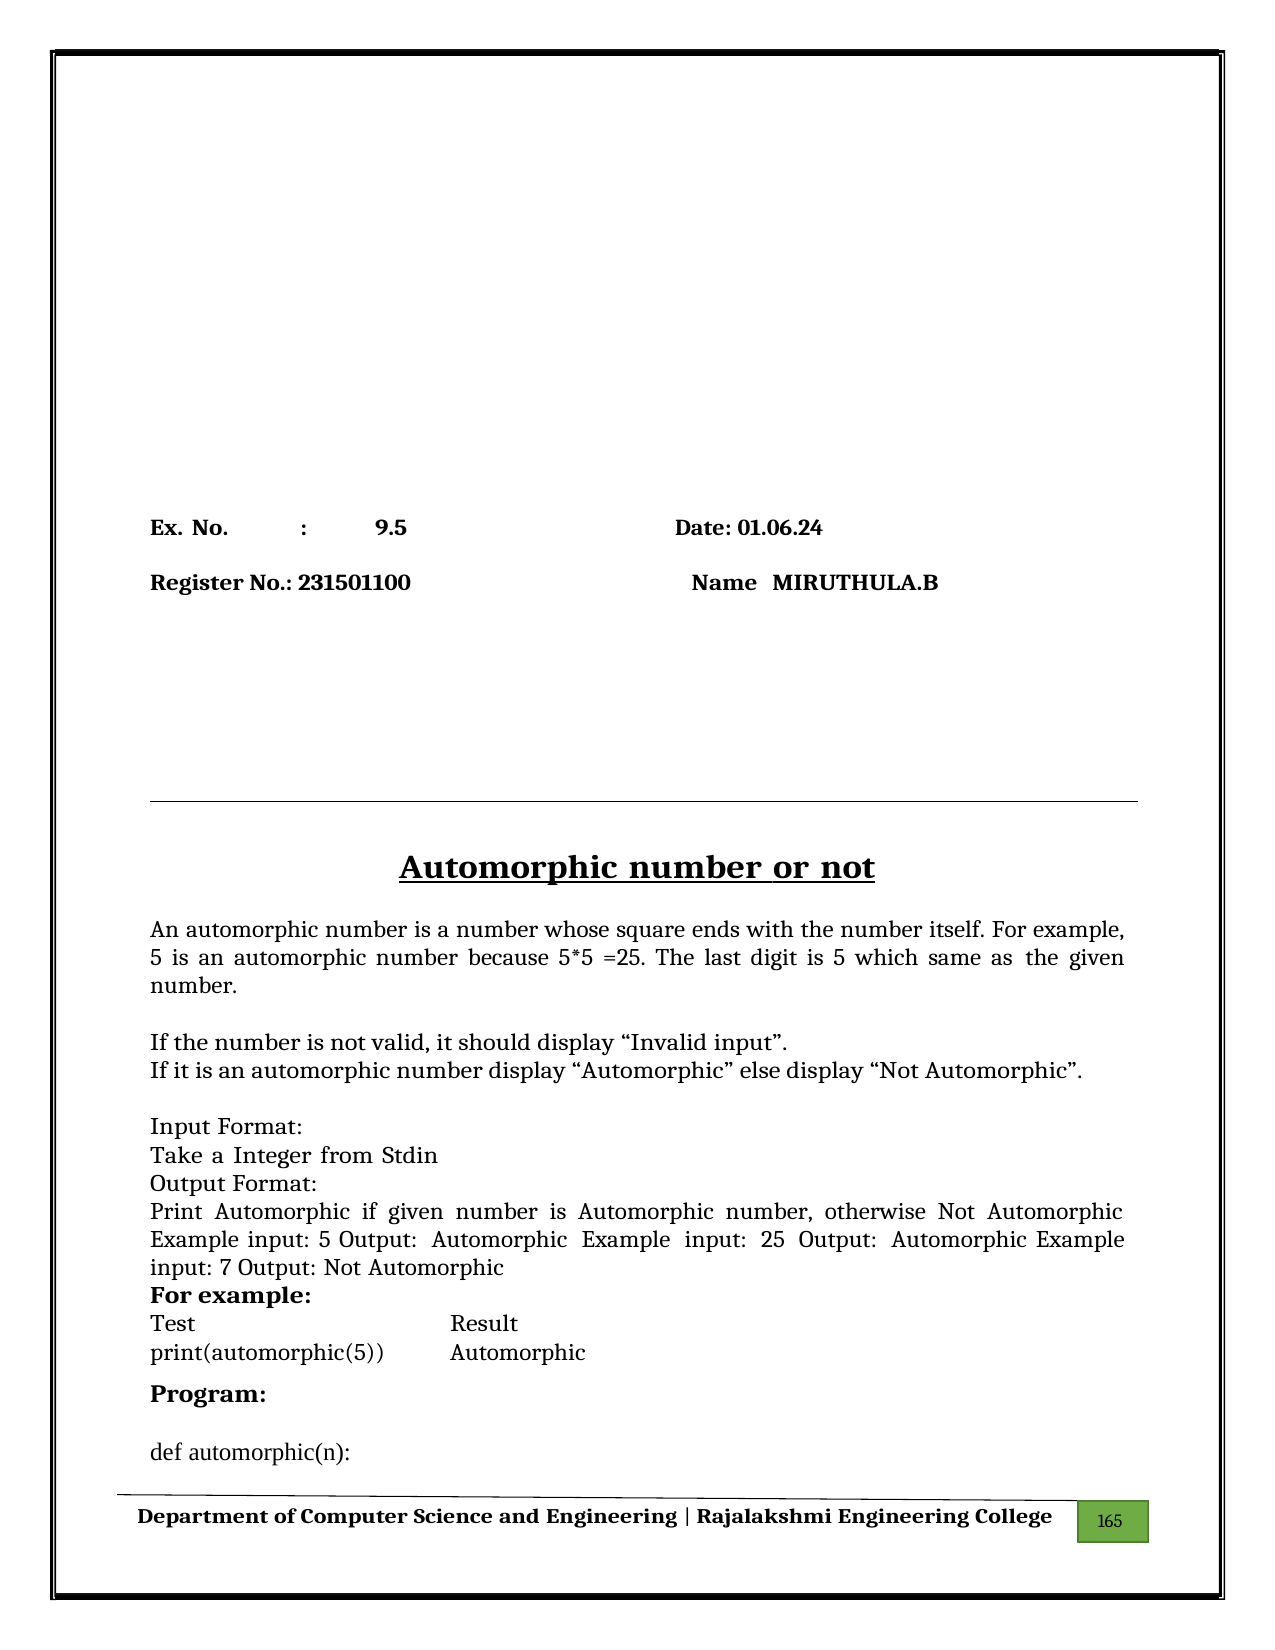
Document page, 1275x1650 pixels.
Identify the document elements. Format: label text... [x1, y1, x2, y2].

picture [55, 1593, 1219, 1600]
text print(automorphic(5)) Automorphic [150, 1339, 1135, 1366]
text Program: [150, 1379, 1135, 1408]
text If it is an automorphic number display “Automorphic” else display “Not Automorphic”. [150, 1057, 1135, 1084]
subtitle Automorphic number or not [175, 849, 1099, 887]
text def automorphic(n): [150, 1437, 1135, 1465]
text Test Result [150, 1310, 1135, 1338]
text An automorphic number is a number whose square ends with the number itself. For example, 5 is an automorphic number because 5*5 =25. The last digit is 5 which same as the given number. [150, 916, 1125, 999]
text Register No.: 231501100 Name MIRUTHULA.B [150, 570, 1135, 596]
text Ex. No. : 9.5 Date: 01.06.24 [150, 514, 1135, 541]
text If the number is not valid, it should display “Invalid input”. [150, 1028, 1135, 1056]
text Input Format: [150, 1113, 1135, 1141]
text Print Automorphic if given number is Automorphic number, otherwise Not Automorphic Example input: 5 Output: Automorphic Example input: 25 Output: Automorphic Example input: 7 Output: Not Automorphic [150, 1198, 1125, 1281]
text Take a Integer from Stdin Output Format: [150, 1141, 439, 1197]
picture [55, 49, 1219, 56]
subtitle For example: [150, 1282, 1135, 1309]
